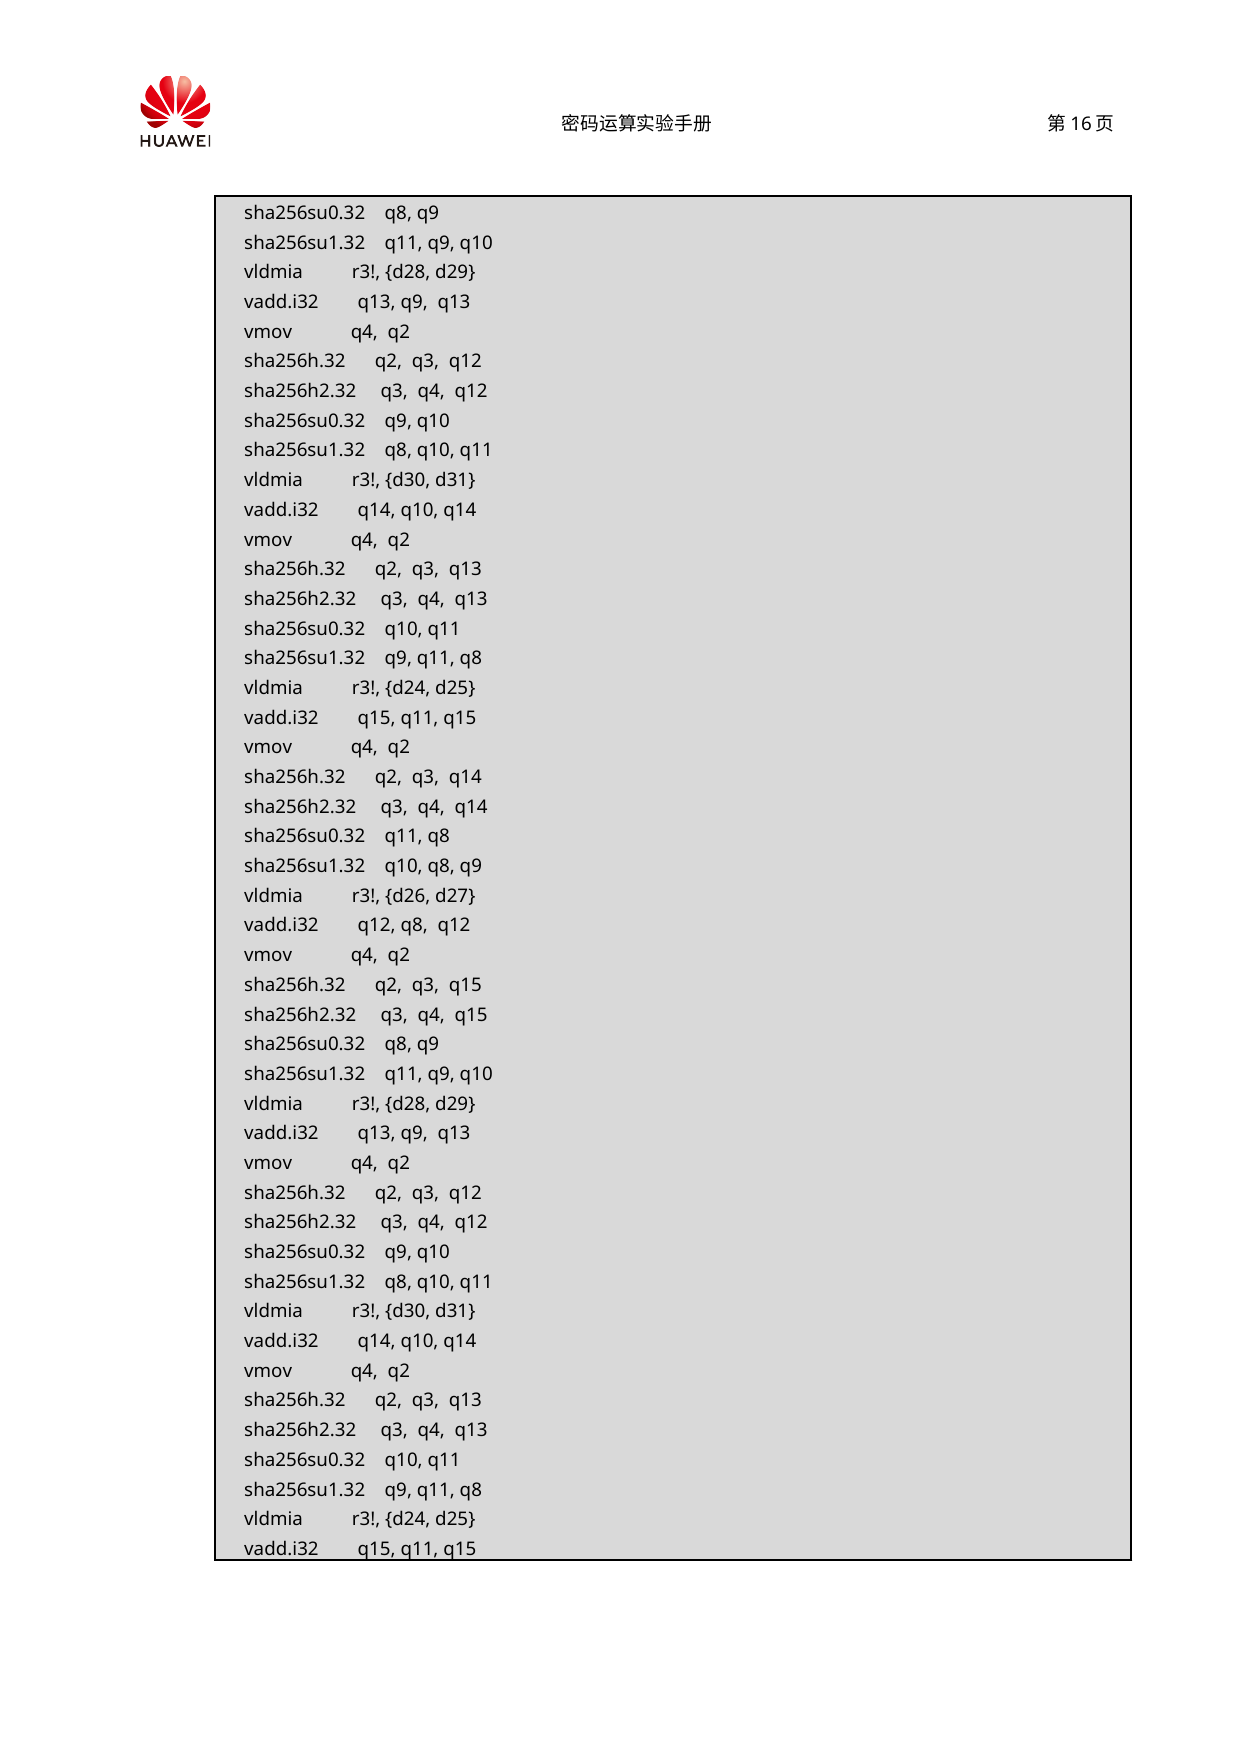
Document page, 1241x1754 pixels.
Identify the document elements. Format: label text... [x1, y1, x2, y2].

text vldmia r3!, {d26, d27} [216, 878, 1130, 908]
text sha256h.32 q2, q3, q14 [216, 759, 1130, 789]
text vmov q4, q2 [216, 729, 1130, 759]
picture [140, 76, 211, 147]
text vldmia r3!, {d28, d29} [216, 254, 1130, 284]
text sha256su0.32 q8, q9 [216, 1026, 1130, 1056]
text sha256h.32 q2, q3, q13 [216, 551, 1130, 581]
text sha256su0.32 q8, q9 [216, 197, 1130, 225]
text vldmia r3!, {d30, d31} [216, 462, 1130, 492]
text vadd.i32 q13, q9, q13 [216, 1115, 1130, 1145]
text vmov q4, q2 [216, 1353, 1130, 1383]
text sha256h2.32 q3, q4, q14 [216, 789, 1130, 818]
text sha256su1.32 q10, q8, q9 [216, 848, 1130, 878]
text vmov q4, q2 [216, 937, 1130, 967]
text vldmia r3!, {d24, d25} [216, 670, 1130, 700]
text vadd.i32 q15, q11, q15 [216, 1531, 1130, 1559]
text vadd.i32 q12, q8, q12 [216, 908, 1130, 937]
text vldmia r3!, {d28, d29} [216, 1086, 1130, 1115]
text sha256h.32 q2, q3, q13 [216, 1383, 1130, 1412]
text vadd.i32 q14, q10, q14 [216, 1323, 1130, 1353]
text sha256h.32 q2, q3, q15 [216, 967, 1130, 997]
text sha256su0.32 q11, q8 [216, 818, 1130, 848]
text vadd.i32 q13, q9, q13 [216, 284, 1130, 314]
text sha256h2.32 q3, q4, q15 [216, 997, 1130, 1026]
text sha256h2.32 q3, q4, q13 [216, 581, 1130, 611]
text sha256su0.32 q10, q11 [216, 1442, 1130, 1472]
text sha256su1.32 q9, q11, q8 [216, 1472, 1130, 1501]
text sha256su1.32 q11, q9, q10 [216, 225, 1130, 254]
text sha256su0.32 q9, q10 [216, 1234, 1130, 1264]
text vmov q4, q2 [216, 1145, 1130, 1175]
text sha256h2.32 q3, q4, q12 [216, 373, 1130, 403]
text sha256su0.32 q9, q10 [216, 403, 1130, 433]
text vadd.i32 q15, q11, q15 [216, 700, 1130, 729]
text vmov q4, q2 [216, 522, 1130, 551]
text sha256h2.32 q3, q4, q13 [216, 1412, 1130, 1442]
text vldmia r3!, {d30, d31} [216, 1293, 1130, 1323]
text sha256su0.32 q10, q11 [216, 611, 1130, 640]
text sha256su1.32 q8, q10, q11 [216, 1264, 1130, 1293]
text sha256h2.32 q3, q4, q12 [216, 1204, 1130, 1234]
text sha256su1.32 q8, q10, q11 [216, 433, 1130, 462]
text sha256h.32 q2, q3, q12 [216, 1175, 1130, 1204]
text sha256h.32 q2, q3, q12 [216, 343, 1130, 373]
text vmov q4, q2 [216, 314, 1130, 343]
text sha256su1.32 q9, q11, q8 [216, 640, 1130, 670]
text vadd.i32 q14, q10, q14 [216, 492, 1130, 522]
text sha256su1.32 q11, q9, q10 [216, 1056, 1130, 1086]
text vldmia r3!, {d24, d25} [216, 1501, 1130, 1531]
